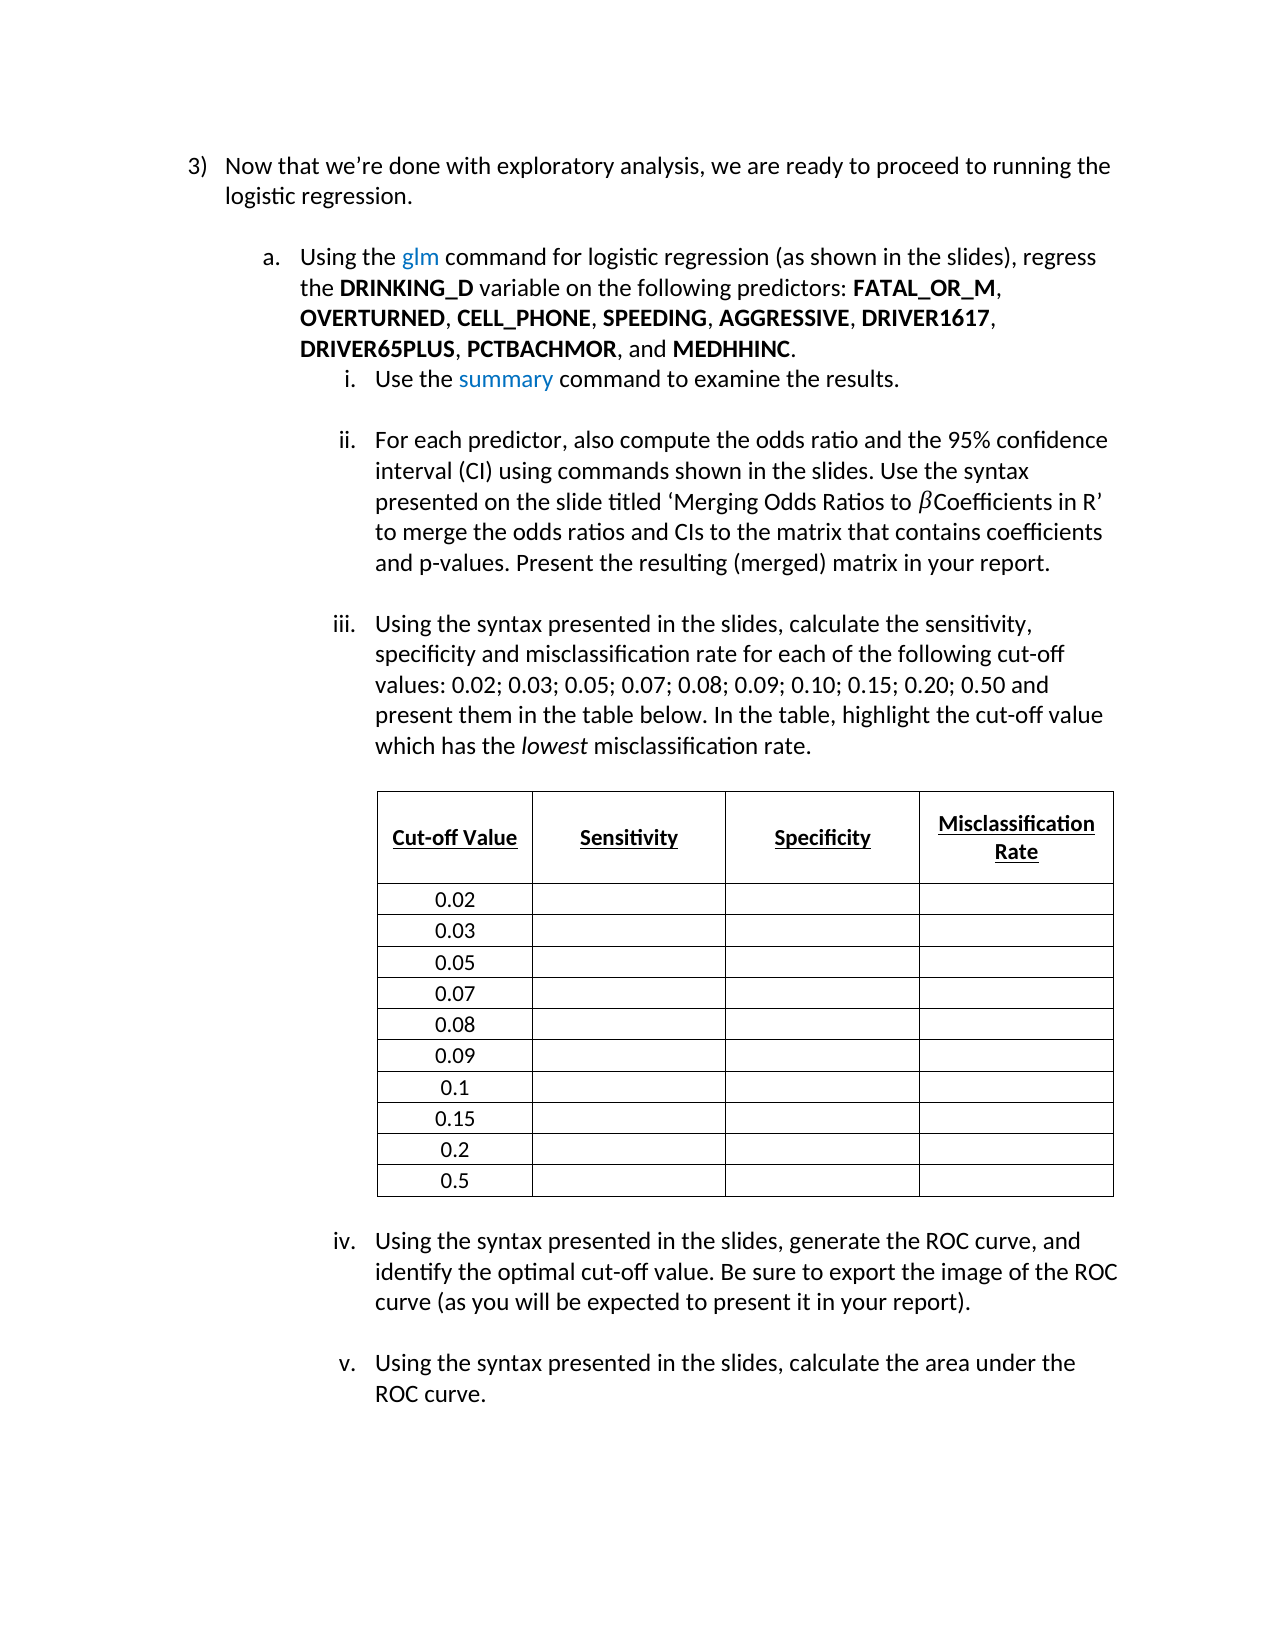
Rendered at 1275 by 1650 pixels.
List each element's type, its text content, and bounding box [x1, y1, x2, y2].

table_cell [920, 1165, 1113, 1196]
table_cell 0.15 [378, 1103, 532, 1133]
table_cell [533, 884, 725, 914]
table_cell [726, 1040, 919, 1071]
list Use the summary command to examine the results. [356, 364, 1125, 394]
table_cell [726, 978, 919, 1008]
table_cell [920, 1072, 1113, 1102]
table_cell 0.07 [378, 978, 532, 1008]
table_cell [726, 915, 919, 946]
table_header Specificity [726, 792, 919, 883]
table_cell 0.09 [378, 1040, 532, 1071]
list Using the syntax presented in the slides, generate the ROC curve, and identify the optimal cut-off value. Be sure to export the image of the ROC curve (as you will be expected to present it in your report). [356, 1225, 1125, 1317]
list Using the syntax presented in the slides, calculate the sensitivity, specificity and misclassification rate for each of the following cut-off values: 0.02; 0.03; 0.05; 0.07; 0.08; 0.09; 0.10; 0.15; 0.20; 0.50 and present them in the table below. In the table, highlight the cut-off value which has the lowest misclassification rate. [356, 608, 1125, 760]
table_cell [920, 1134, 1113, 1164]
table_cell [920, 947, 1113, 977]
table_cell 0.03 [378, 915, 532, 946]
table_cell [533, 1040, 725, 1071]
table_cell [726, 1009, 919, 1039]
table_header Sensitivity [533, 792, 725, 883]
table_cell 0.02 [378, 884, 532, 914]
table_cell [533, 1134, 725, 1164]
table_cell 0.05 [378, 947, 532, 977]
table_cell [533, 1103, 725, 1133]
table_cell [920, 1009, 1113, 1039]
table_cell [533, 915, 725, 946]
table_cell [920, 915, 1113, 946]
list Using the syntax presented in the slides, calculate the area under the ROC curve. [356, 1347, 1125, 1408]
table_cell [920, 1040, 1113, 1071]
table_cell 0.2 [378, 1134, 532, 1164]
table_cell 0.5 [378, 1165, 532, 1196]
table_cell [533, 947, 725, 977]
table_cell [533, 1009, 725, 1039]
list For each predictor, also compute the odds ratio and the 95% confidence interval (CI) using commands shown in the slides. Use the syntax presented on the slide titled ‘Merging Odds Ratios to Coefficients in R’ to merge the odds ratios and CIs to the matrix that contains coefficients and p-values. Present the resulting (merged) matrix in your report. [356, 425, 1125, 577]
table_cell [533, 1072, 725, 1102]
list Using the glm command for logistic regression (as shown in the slides), regress the DRINKING_D variable on the following predictors: FATAL_OR_M, OVERTURNED, CELL_PHONE, SPEEDING, AGGRESSIVE, DRIVER1617, DRIVER65PLUS, PCTBACHMOR, and MEDHHINC. [262, 242, 1125, 364]
table_header Cut-off Value [378, 792, 532, 883]
list Now that we’re done with exploratory analysis, we are ready to proceed to running the logistic regression. [187, 150, 1125, 211]
table_cell [533, 978, 725, 1008]
table_cell [920, 884, 1113, 914]
table_cell [726, 1103, 919, 1133]
table_cell [726, 1072, 919, 1102]
table_cell [920, 978, 1113, 1008]
table_cell [726, 947, 919, 977]
table_cell 0.1 [378, 1072, 532, 1102]
table_cell [920, 1103, 1113, 1133]
table_header Misclassification Rate [920, 792, 1113, 883]
table_cell [726, 884, 919, 914]
table_cell 0.08 [378, 1009, 532, 1039]
table_cell [533, 1165, 725, 1196]
table_cell [726, 1165, 919, 1196]
table_cell [726, 1134, 919, 1164]
